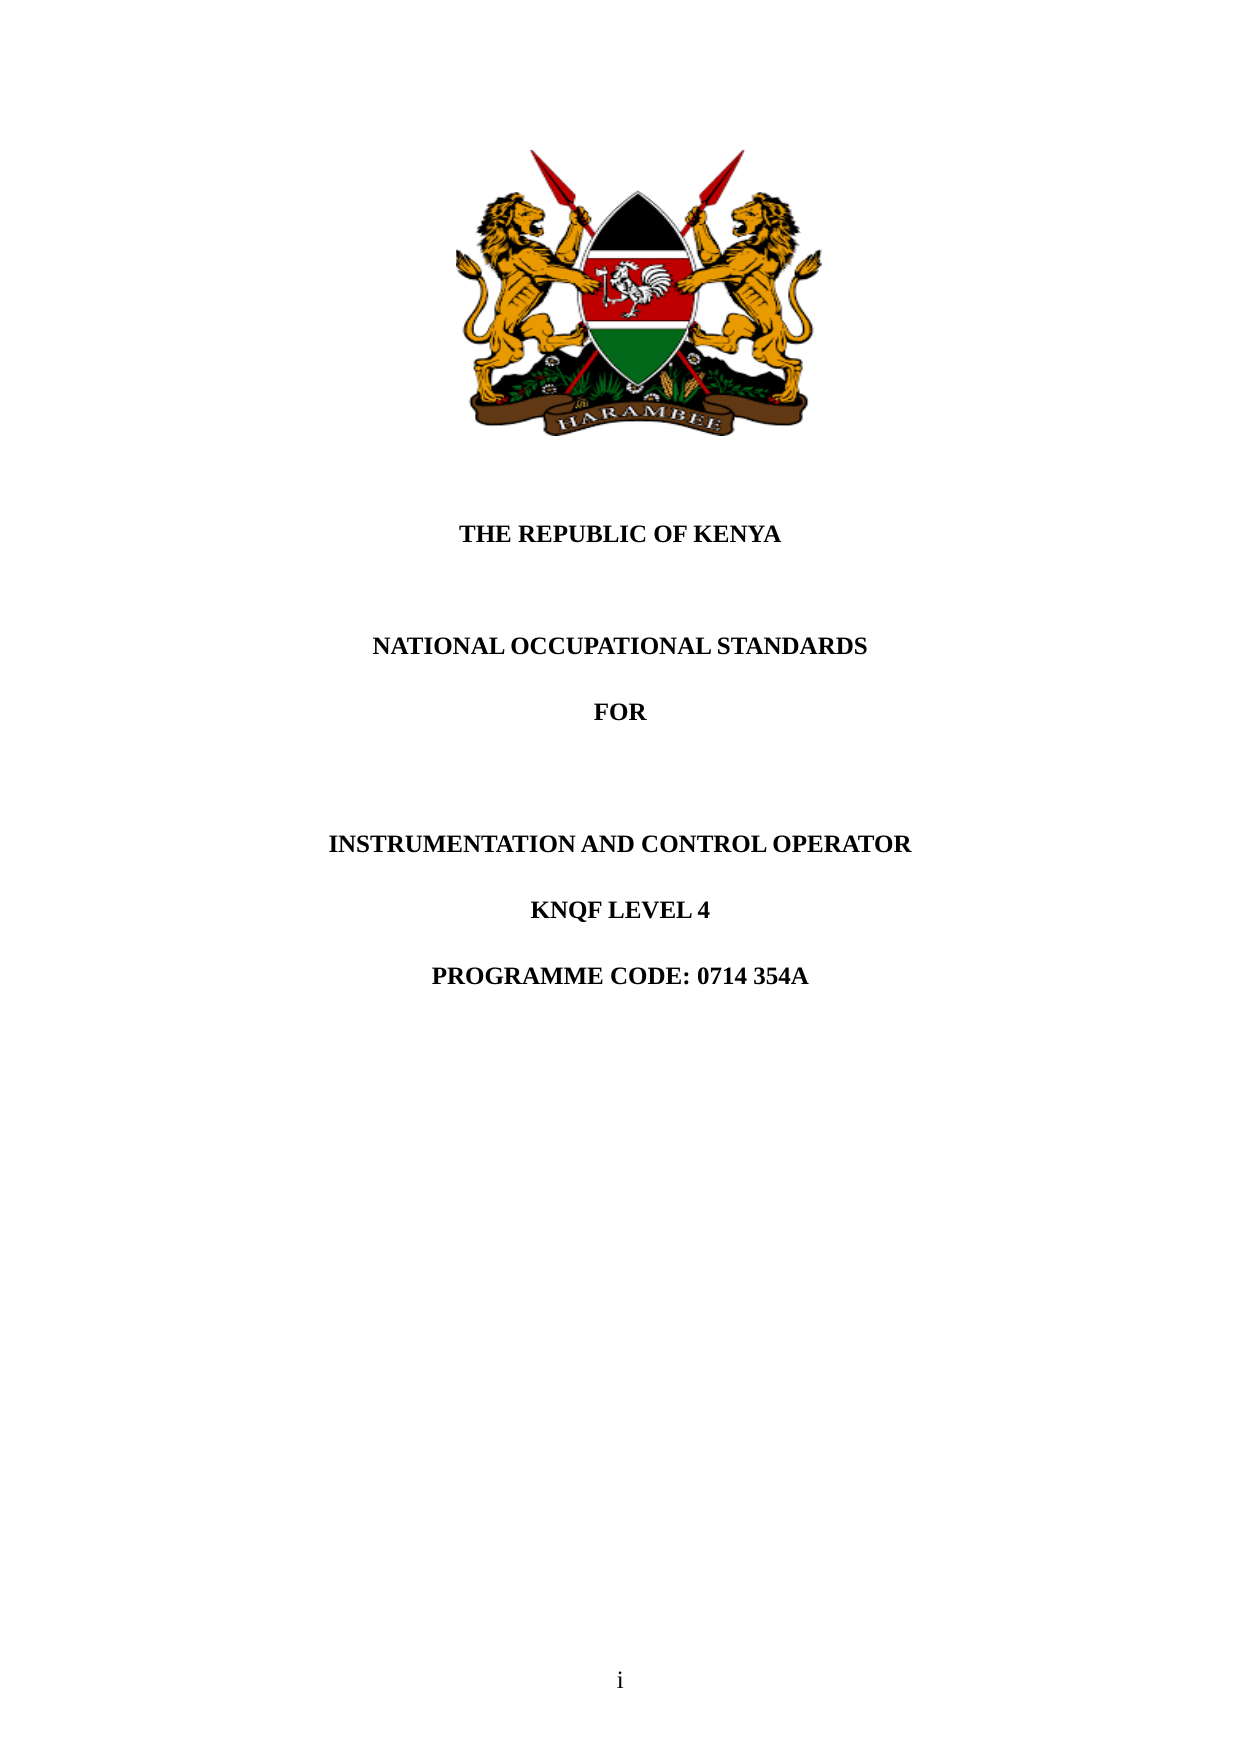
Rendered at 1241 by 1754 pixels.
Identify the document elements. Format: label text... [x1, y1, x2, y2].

text KNQF LEVEL 4 [150, 895, 1090, 924]
text INSTRUMENTATION AND CONTROL OPERATOR [150, 829, 1090, 858]
text THE REPUBLIC OF KENYA [150, 519, 1090, 547]
text FOR [150, 697, 1090, 726]
text PROGRAMME CODE: 0714 354A [150, 961, 1090, 990]
picture [456, 150, 822, 436]
text NATIONAL OCCUPATIONAL STANDARDS [150, 631, 1090, 660]
